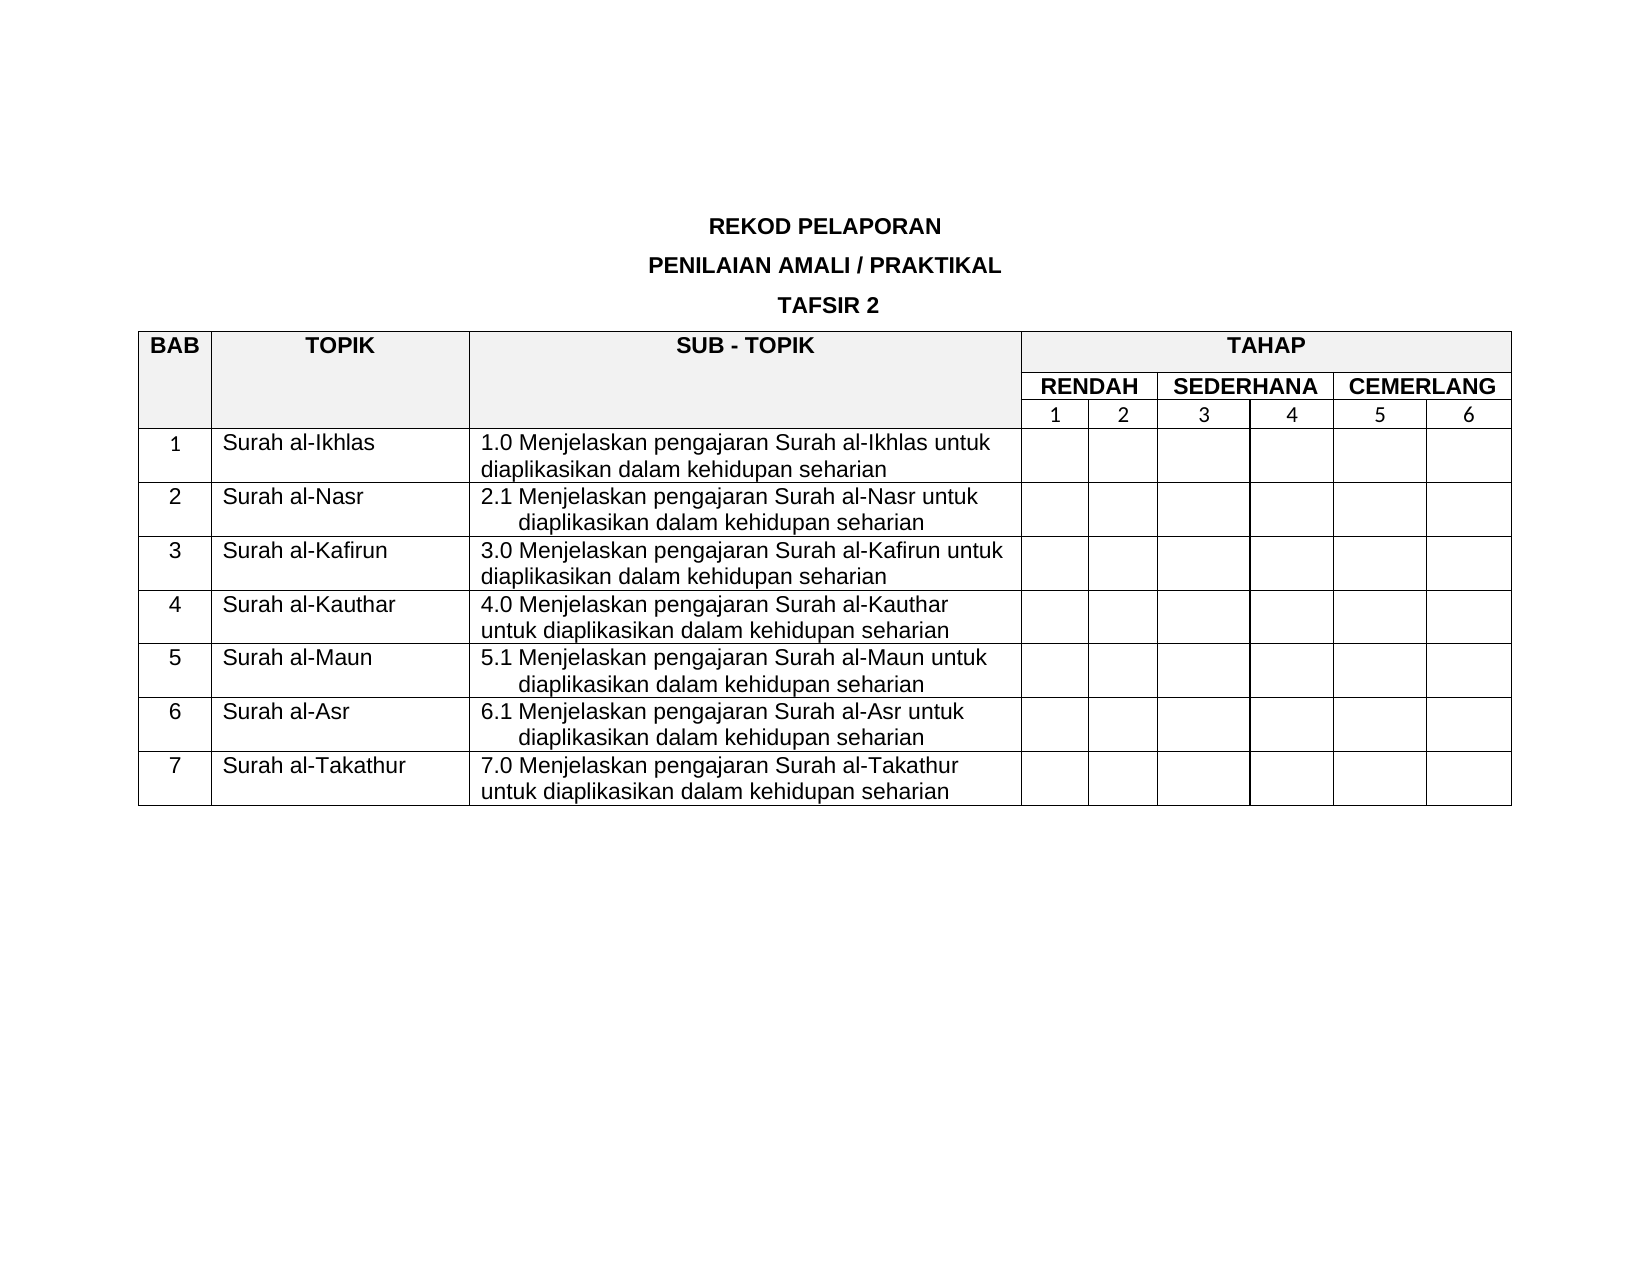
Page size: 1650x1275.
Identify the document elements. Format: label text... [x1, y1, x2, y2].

text PENILAIAN AMALI / PRAKTIKAL [150, 252, 1500, 279]
table_cell [1334, 752, 1426, 804]
table_cell [1158, 752, 1249, 804]
table_header TAHAP [1022, 332, 1511, 372]
table_cell 4.0 Menjelaskan pengajaran Surah al-Kauthar untuk diaplikasikan dalam kehidupan seharian [470, 591, 1021, 643]
table_cell [1334, 644, 1426, 697]
table_cell [1158, 698, 1249, 751]
table_cell [1089, 429, 1157, 482]
table_cell [1427, 752, 1511, 804]
table_cell [1251, 537, 1333, 589]
table_cell 7 [139, 752, 211, 804]
table_cell 1 [1022, 400, 1088, 428]
table_cell SEDERHANA [1158, 373, 1333, 399]
table_cell [1251, 644, 1333, 697]
table_cell [1022, 483, 1088, 536]
table_cell [1089, 483, 1157, 536]
table_cell 5 [1334, 400, 1426, 428]
table_cell 3.0 Menjelaskan pengajaran Surah al-Kafirun untuk diaplikasikan dalam kehidupan seharian [470, 537, 1021, 589]
table_cell [1022, 591, 1088, 643]
table_cell Menjelaskan pengajaran Surah al-Maun untuk diaplikasikan dalam kehidupan seharian [470, 644, 1021, 697]
table_cell Surah al-Takathur [212, 752, 469, 804]
table_cell [1334, 537, 1426, 589]
table_cell [1251, 591, 1333, 643]
table_cell [1427, 698, 1511, 751]
table_cell [1158, 591, 1249, 643]
table_cell [1334, 698, 1426, 751]
table_cell 7.0 Menjelaskan pengajaran Surah al-Takathur untuk diaplikasikan dalam kehidupan seharian [470, 752, 1021, 804]
table_cell [1334, 429, 1426, 482]
table_cell RENDAH [1022, 373, 1157, 399]
table_cell [1334, 591, 1426, 643]
table_cell CEMERLANG [1334, 373, 1511, 399]
table_cell [1089, 752, 1157, 804]
table_cell [1334, 483, 1426, 536]
table_cell [1427, 537, 1511, 589]
table_cell Surah al-Nasr [212, 483, 469, 536]
table_cell [1022, 698, 1088, 751]
table_cell [1022, 429, 1088, 482]
table_cell [1089, 644, 1157, 697]
table_cell [1022, 644, 1088, 697]
table_cell 6 [1427, 400, 1511, 428]
table_cell [1022, 537, 1088, 589]
table_header TOPIK [212, 332, 469, 428]
table_cell Menjelaskan pengajaran Surah al-Nasr untuk diaplikasikan dalam kehidupan seharian [470, 483, 1021, 536]
table_cell Surah al-Ikhlas [212, 429, 469, 482]
table_cell [1089, 537, 1157, 589]
table_cell Surah al-Asr [212, 698, 469, 751]
table_cell 4 [139, 591, 211, 643]
table_cell [1427, 591, 1511, 643]
table_header SUB - TOPIK [470, 332, 1021, 428]
table_cell [1158, 429, 1249, 482]
table_cell [1089, 591, 1157, 643]
table_cell [1158, 483, 1249, 536]
table_cell 3 [1158, 400, 1249, 428]
table_cell [1158, 644, 1249, 697]
table_cell Surah al-Kafirun [212, 537, 469, 589]
table_cell 2 [139, 483, 211, 536]
table_header BAB [139, 332, 211, 428]
table_cell [1251, 752, 1333, 804]
table_cell [1427, 483, 1511, 536]
table_cell [1251, 698, 1333, 751]
table_cell Surah al-Kauthar [212, 591, 469, 643]
table_cell 1.0 Menjelaskan pengajaran Surah al-Ikhlas untuk diaplikasikan dalam kehidupan seharian [470, 429, 1021, 482]
table_cell 3 [139, 537, 211, 589]
table_cell 2 [1089, 400, 1157, 428]
table_cell [1427, 644, 1511, 697]
table_cell 4 [1251, 400, 1333, 428]
table_cell 1 [139, 429, 211, 482]
text TAFSIR 2 [150, 292, 1500, 318]
table_cell [1022, 752, 1088, 804]
table_cell [1427, 429, 1511, 482]
table_cell [1251, 483, 1333, 536]
table_cell 5 [139, 644, 211, 697]
text REKOD PELAPORAN [150, 213, 1500, 239]
table_cell 6 [139, 698, 211, 751]
table_cell [1089, 698, 1157, 751]
table_cell [1158, 537, 1249, 589]
table_cell Surah al-Maun [212, 644, 469, 697]
table_cell Menjelaskan pengajaran Surah al-Asr untuk diaplikasikan dalam kehidupan seharian [470, 698, 1021, 751]
table_cell [1251, 429, 1333, 482]
